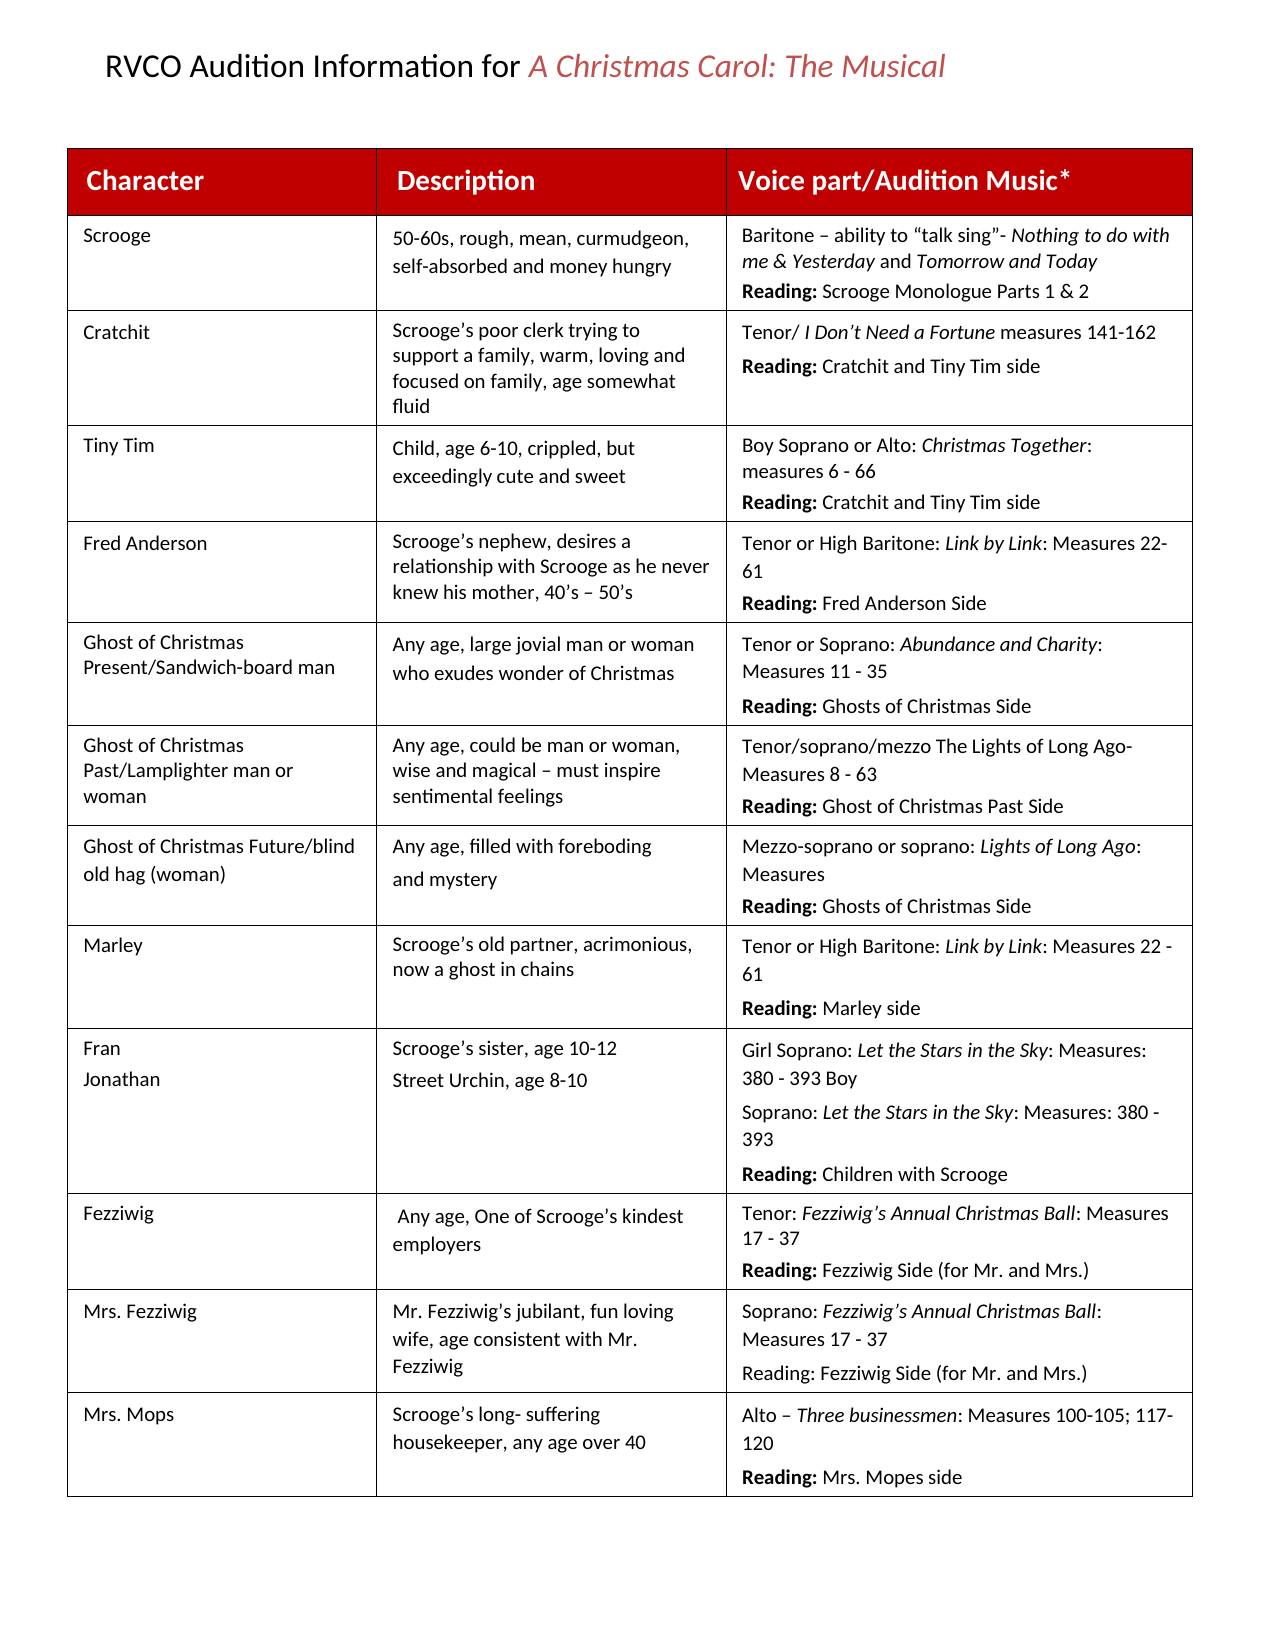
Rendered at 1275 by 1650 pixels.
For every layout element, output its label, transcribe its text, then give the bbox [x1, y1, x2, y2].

table_cell Tenor or Soprano: Abundance and Charity: Measures 11 - 35 Reading: Ghosts of Christmas Side [727, 623, 1192, 725]
table_cell Mrs. Fezziwig [68, 1290, 376, 1392]
table_cell Alto – Three businessmen: Measures 100-105; 117-120 Reading: Mrs. Mopes side [727, 1393, 1192, 1496]
table_cell Boy Soprano or Alto: Christmas Together: measures 6 - 66 Reading: Cratchit and Tiny Tim side [727, 426, 1192, 521]
table_cell Scrooge’s sister, age 10-12 Street Urchin, age 8-10 [377, 1029, 726, 1193]
table_cell Tenor or High Baritone: Link by Link: Measures 22 - 61 Reading: Marley side [727, 926, 1192, 1028]
table_cell Scrooge’s old partner, acrimonious, now a ghost in chains [377, 926, 726, 1028]
table_cell Soprano: Fezziwig’s Annual Christmas Ball: Measures 17 - 37 Reading: Fezziwig Side (for Mr. and Mrs.) [727, 1290, 1192, 1392]
table_cell Mr. Fezziwig’s jubilant, fun loving wife, age consistent with Mr. Fezziwig [377, 1290, 726, 1392]
table_cell Fran Jonathan [68, 1029, 376, 1193]
table_cell Marley [68, 926, 376, 1028]
table_cell Ghost of Christmas Past/Lamplighter man or woman [68, 726, 376, 825]
table_cell Any age, One of Scrooge’s kindest employers [377, 1194, 726, 1289]
table_header Character [68, 149, 376, 215]
table_cell Cratchit [68, 311, 376, 425]
table_cell Child, age 6-10, crippled, but exceedingly cute and sweet [377, 426, 726, 521]
table_cell Fezziwig [68, 1194, 376, 1289]
table_cell 50-60s, rough, mean, curmudgeon, self-absorbed and money hungry [377, 216, 726, 310]
table_cell Scrooge’s long- suffering housekeeper, any age over 40 [377, 1393, 726, 1496]
table_cell Tiny Tim [68, 426, 376, 521]
table_cell Ghost of Christmas Present/Sandwich-board man [68, 623, 376, 725]
table_cell Tenor/ I Don’t Need a Fortune measures 141-162 Reading: Cratchit and Tiny Tim side [727, 311, 1192, 425]
table_cell Any age, filled with foreboding and mystery [377, 826, 726, 924]
table_cell Mrs. Mops [68, 1393, 376, 1496]
table_cell Ghost of Christmas Future/blind old hag (woman) [68, 826, 376, 924]
table_cell Girl Soprano: Let the Stars in the Sky: Measures: 380 - 393 Boy Soprano: Let the Stars in the Sky: Measures: 380 - 393 Reading: Children with Scrooge [727, 1029, 1192, 1193]
table_cell Baritone – ability to “talk sing”- Nothing to do with me & Yesterday and Tomorrow and Today Reading: Scrooge Monologue Parts 1 & 2 [727, 216, 1192, 310]
table_header Description [377, 149, 726, 215]
table_cell Any age, large jovial man or woman who exudes wonder of Christmas [377, 623, 726, 725]
table_cell Tenor: Fezziwig’s Annual Christmas Ball: Measures 17 - 37 Reading: Fezziwig Side (for Mr. and Mrs.) [727, 1194, 1192, 1289]
table_cell Scrooge [68, 216, 376, 310]
table_cell Scrooge’s nephew, desires a relationship with Scrooge as he never knew his mother, 40’s – 50’s [377, 522, 726, 622]
table_cell Fred Anderson [68, 522, 376, 622]
table_cell Mezzo-soprano or soprano: Lights of Long Ago: Measures Reading: Ghosts of Christmas Side [727, 826, 1192, 924]
table_cell Tenor/soprano/mezzo The Lights of Long Ago- Measures 8 - 63 Reading: Ghost of Christmas Past Side [727, 726, 1192, 825]
table_cell Tenor or High Baritone: Link by Link: Measures 22-61 Reading: Fred Anderson Side [727, 522, 1192, 622]
table_cell Scrooge’s poor clerk trying to support a family, warm, loving and focused on family, age somewhat fluid [377, 311, 726, 425]
table_cell Any age, could be man or woman, wise and magical – must inspire sentimental feelings [377, 726, 726, 825]
table_header Voice part/Audition Music* [727, 149, 1192, 215]
